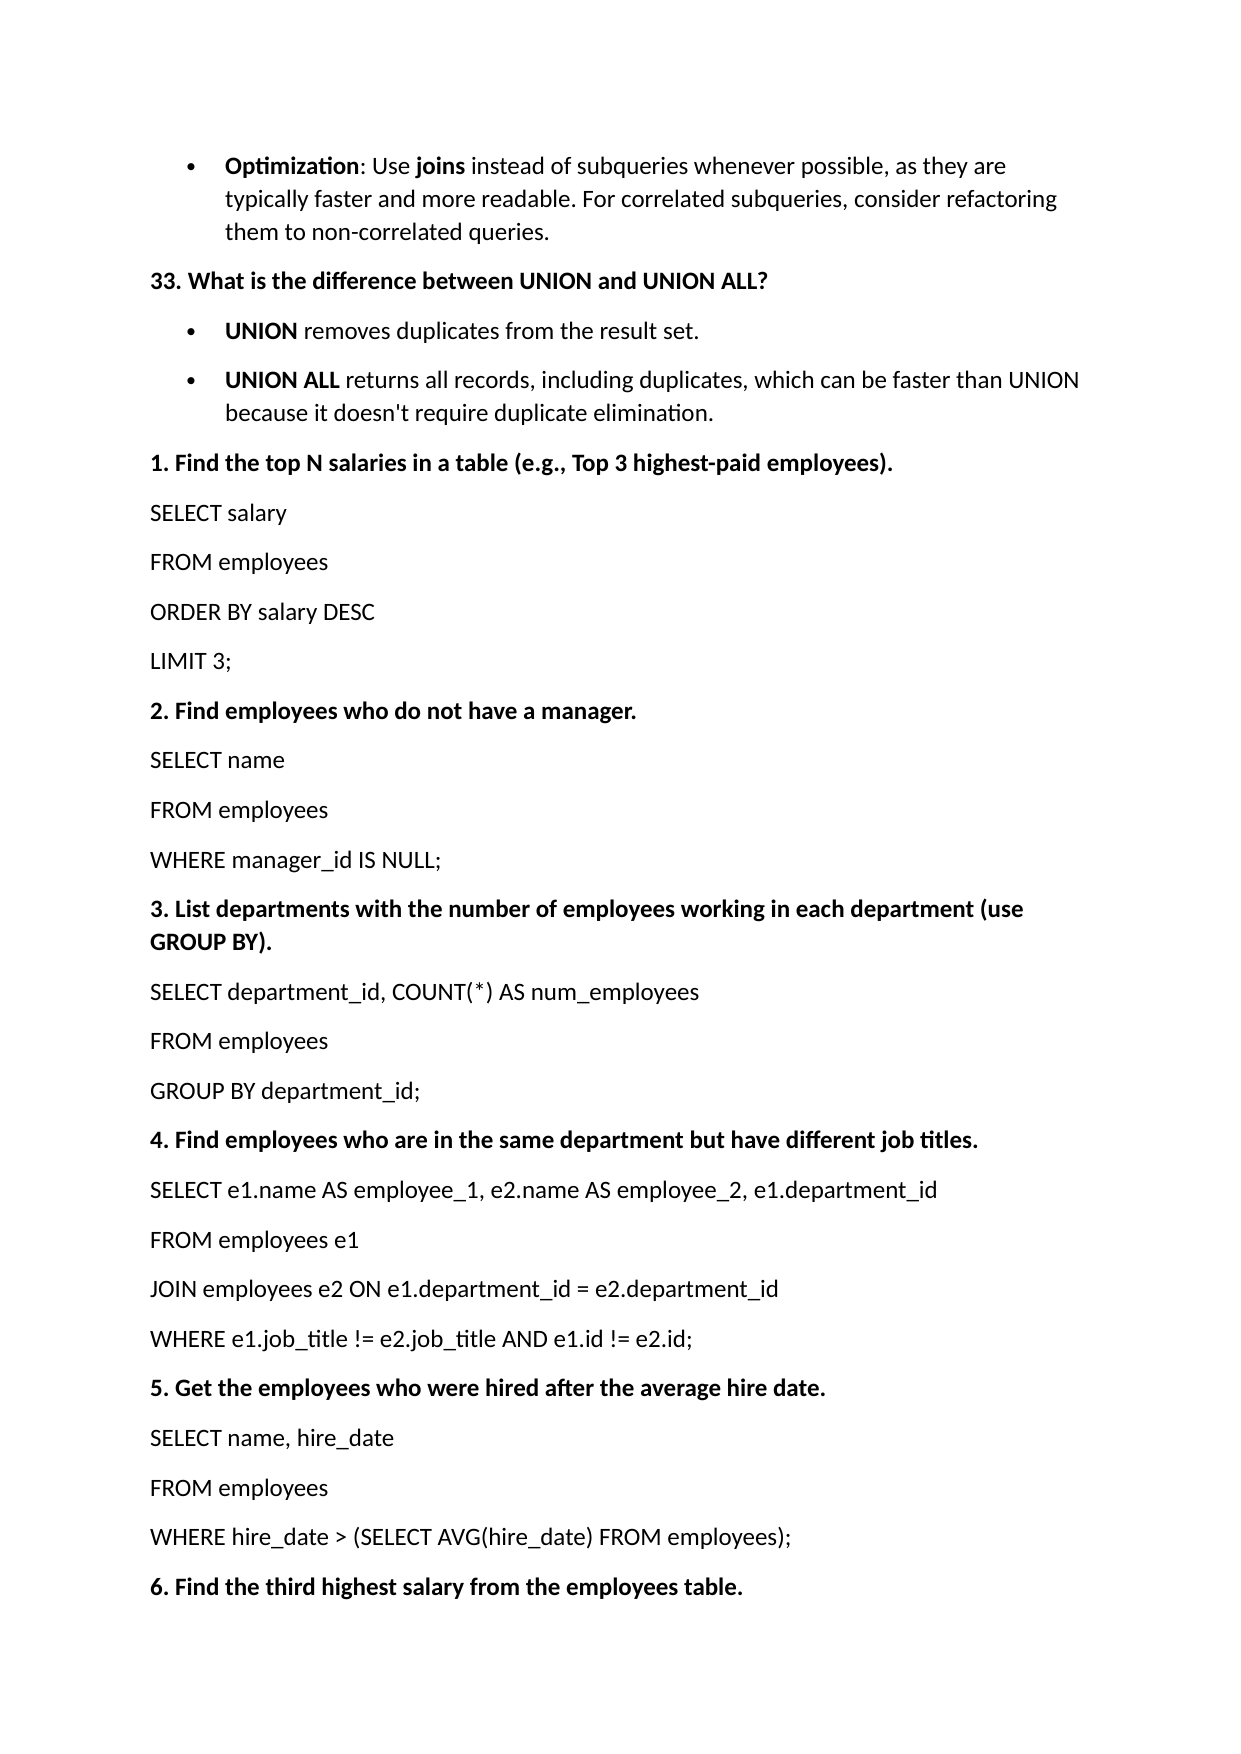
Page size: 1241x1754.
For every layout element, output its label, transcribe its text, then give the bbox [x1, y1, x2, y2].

text SELECT e1.name AS employee_1, e2.name AS employee_2, e1.department_id [150, 1174, 1090, 1205]
text JOIN employees e2 ON e1.department_id = e2.department_id [150, 1273, 1090, 1304]
text LIMIT 3; [150, 645, 1090, 676]
text FROM employees [150, 794, 1090, 825]
text FROM employees e1 [150, 1224, 1090, 1254]
text 2. Find employees who do not have a manager. [150, 695, 1090, 726]
text 1. Find the top N salaries in a table (e.g., Top 3 highest-paid employees). [150, 447, 1090, 478]
text SELECT name, hire_date [150, 1422, 1090, 1453]
text FROM employees [150, 1472, 1090, 1502]
text SELECT department_id, COUNT(*) AS num_employees [150, 976, 1090, 1006]
text 33. What is the difference between UNION and UNION ALL? [150, 265, 1090, 296]
list UNION removes duplicates from the result set. [187, 315, 1090, 346]
text WHERE manager_id IS NULL; [150, 844, 1090, 874]
text 6. Find the third highest salary from the employees table. [150, 1571, 1090, 1601]
text FROM employees [150, 1025, 1090, 1056]
text GROUP BY department_id; [150, 1075, 1090, 1106]
text WHERE hire_date > (SELECT AVG(hire_date) FROM employees); [150, 1521, 1090, 1552]
list UNION ALL returns all records, including duplicates, which can be faster than UNION because it doesn't require duplicate elimination. [187, 364, 1090, 428]
text SELECT salary [150, 497, 1090, 527]
text ORDER BY salary DESC [150, 596, 1090, 626]
text SELECT name [150, 744, 1090, 775]
list Optimization: Use joins instead of subqueries whenever possible, as they are typically faster and more readable. For correlated subqueries, consider refactoring them to non-correlated queries. [187, 150, 1090, 246]
text 5. Get the employees who were hired after the average hire date. [150, 1372, 1090, 1403]
text 3. List departments with the number of employees working in each department (use GROUP BY). [150, 893, 1090, 957]
text FROM employees [150, 546, 1090, 577]
text WHERE e1.job_title != e2.job_title AND e1.id != e2.id; [150, 1323, 1090, 1353]
text 4. Find employees who are in the same department but have different job titles. [150, 1124, 1090, 1155]
